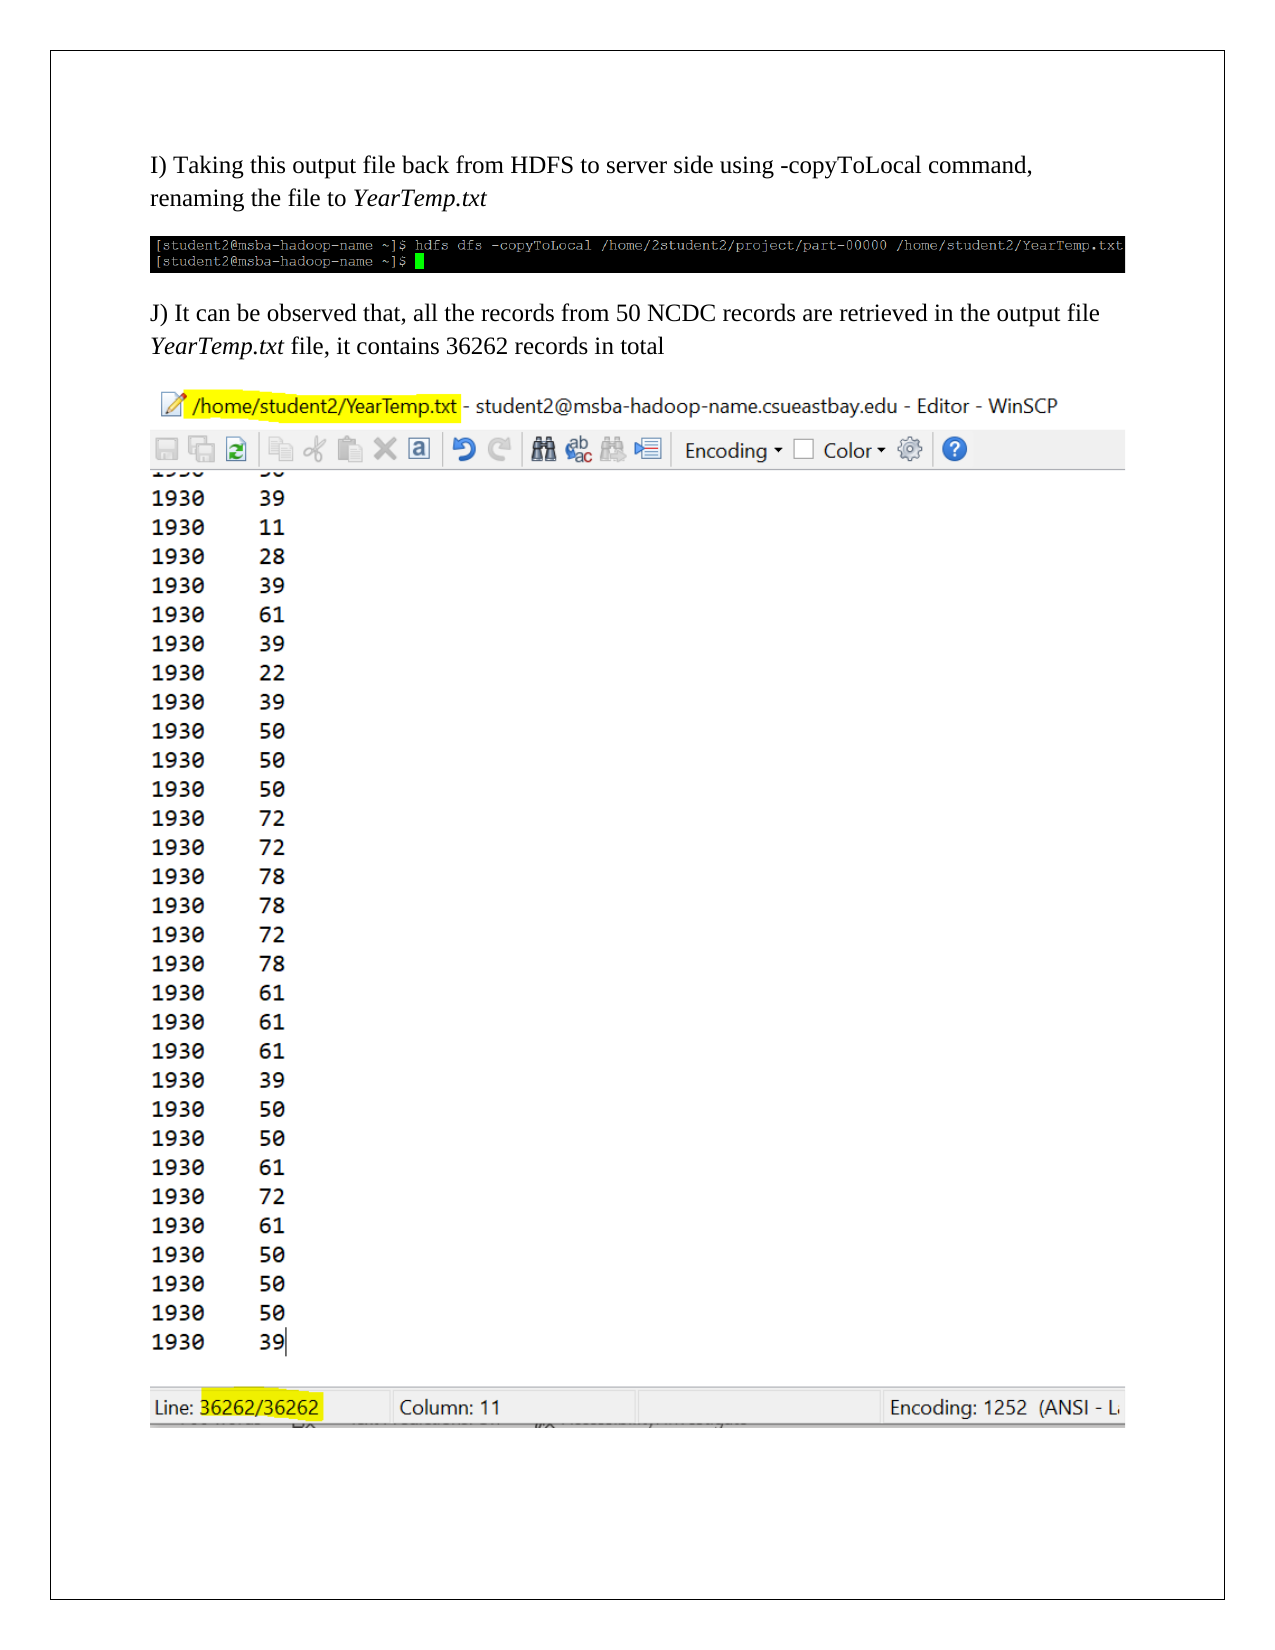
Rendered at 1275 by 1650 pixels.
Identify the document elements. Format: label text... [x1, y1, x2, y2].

picture [150, 384, 1125, 1428]
picture [150, 236, 1125, 273]
text I) Taking this output file back from HDFS to server side using -copyToLocal command, renaming the file to YearTemp.txt [150, 150, 1125, 212]
text J) It can be observed that, all the records from 50 NCDC records are retrieved in the output file YearTemp.txt file, it contains 36262 records in total [150, 298, 1125, 359]
